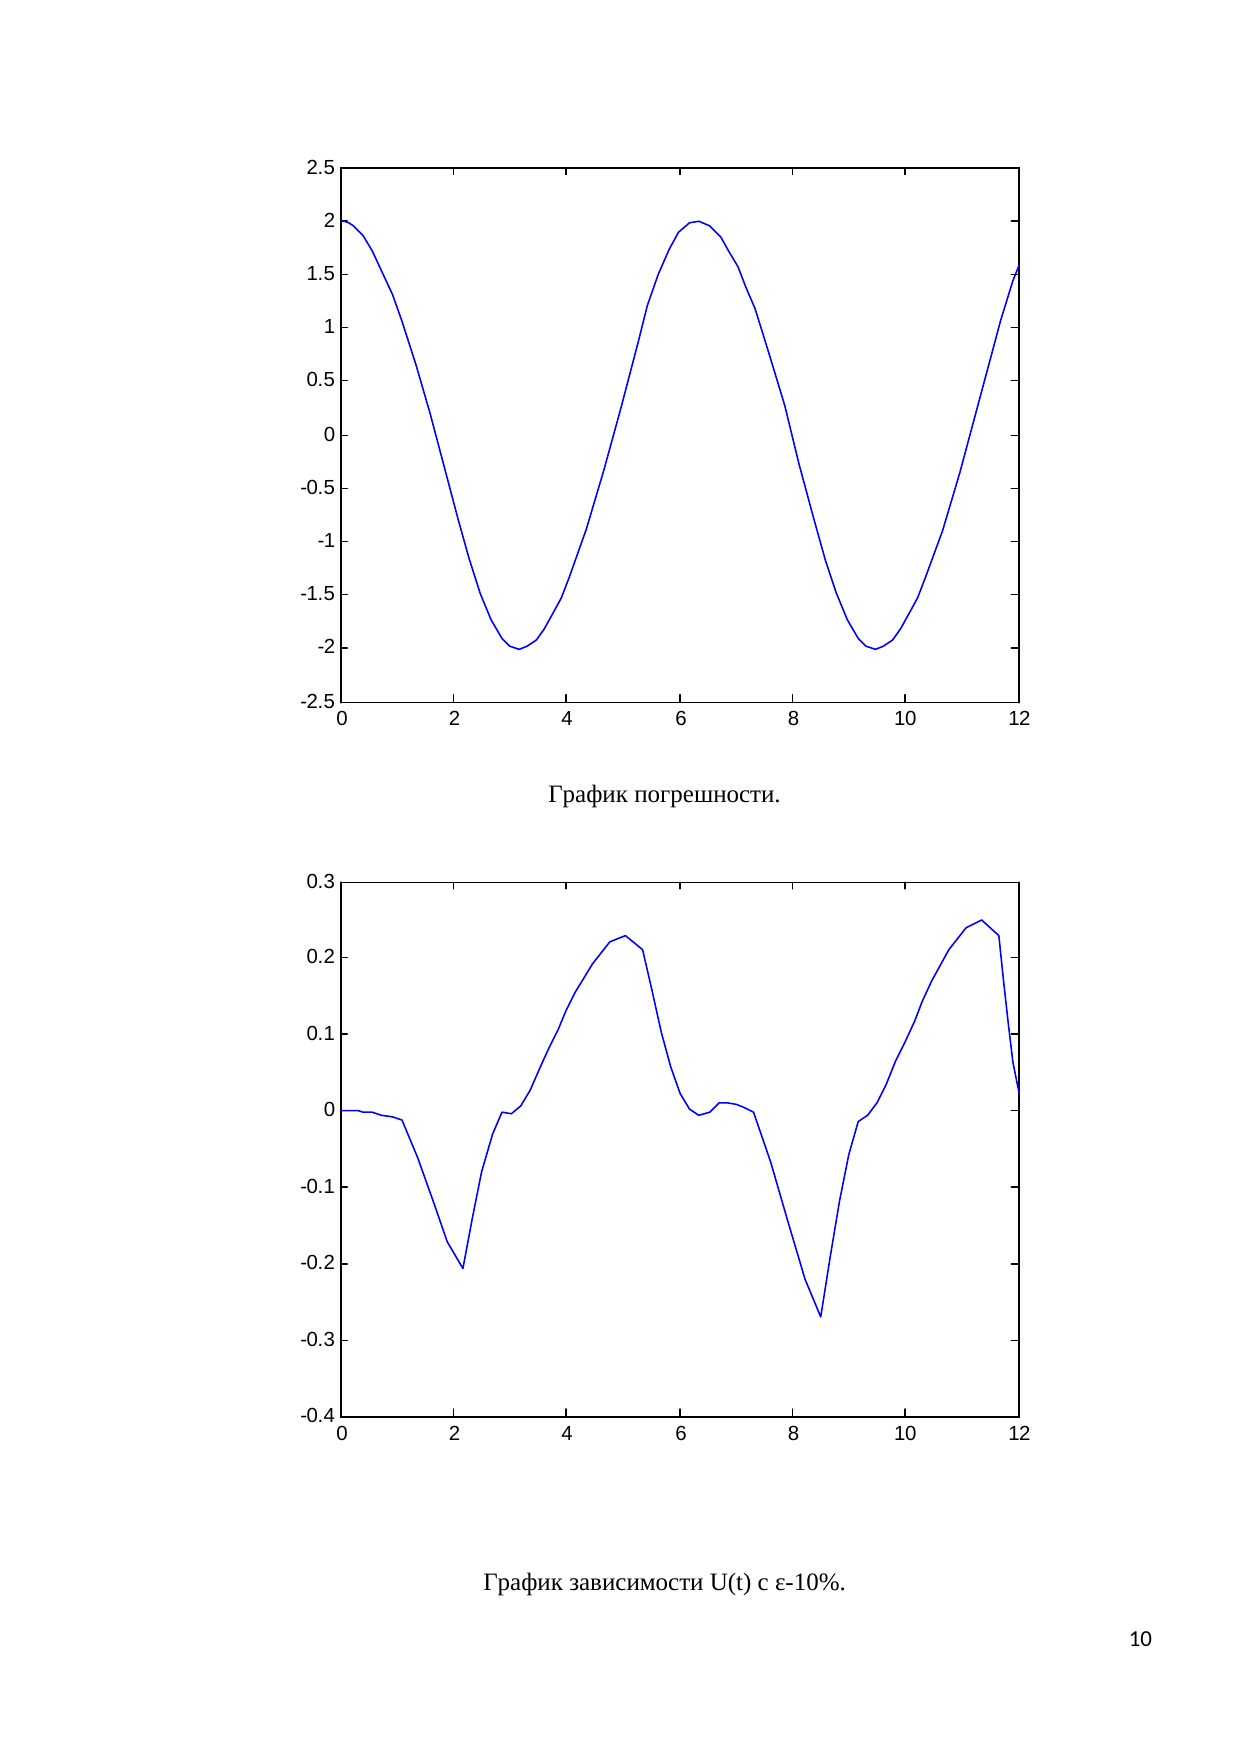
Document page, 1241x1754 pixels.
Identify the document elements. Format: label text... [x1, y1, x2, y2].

text График погрешности. [177, 118, 1152, 807]
text График зависимости U(t) с ε-10%. [177, 1567, 1152, 1596]
